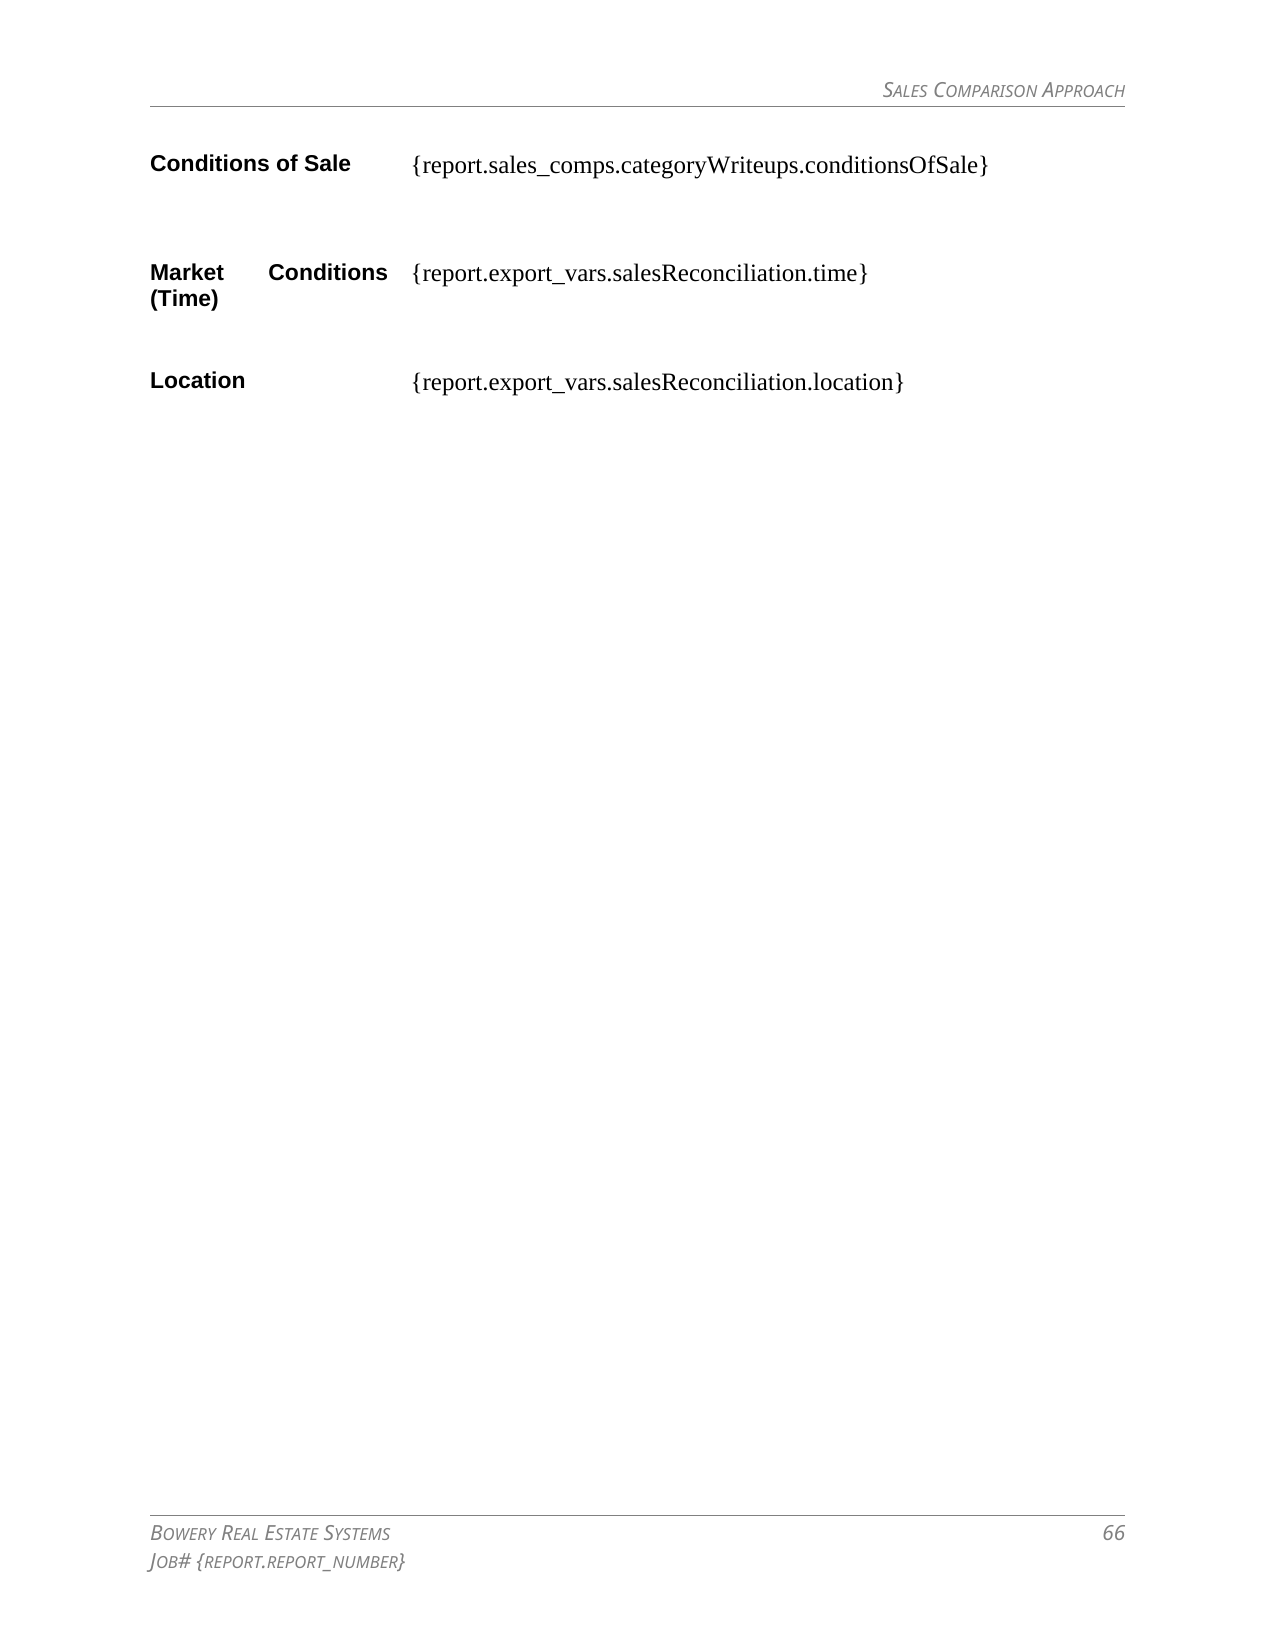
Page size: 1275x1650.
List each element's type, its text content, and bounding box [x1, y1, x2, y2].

table_cell Conditions of Sale [139, 150, 399, 258]
table_cell {report.sales_comps.categoryWriteups.conditionsOfSale} [399, 150, 1114, 258]
table_cell Market Conditions (Time) [139, 259, 399, 367]
table_cell {report.export_vars.salesReconciliation.time} [399, 259, 1114, 367]
table_cell Location [139, 367, 399, 436]
table_cell {report.export_vars.salesReconciliation.location} [399, 367, 1114, 436]
